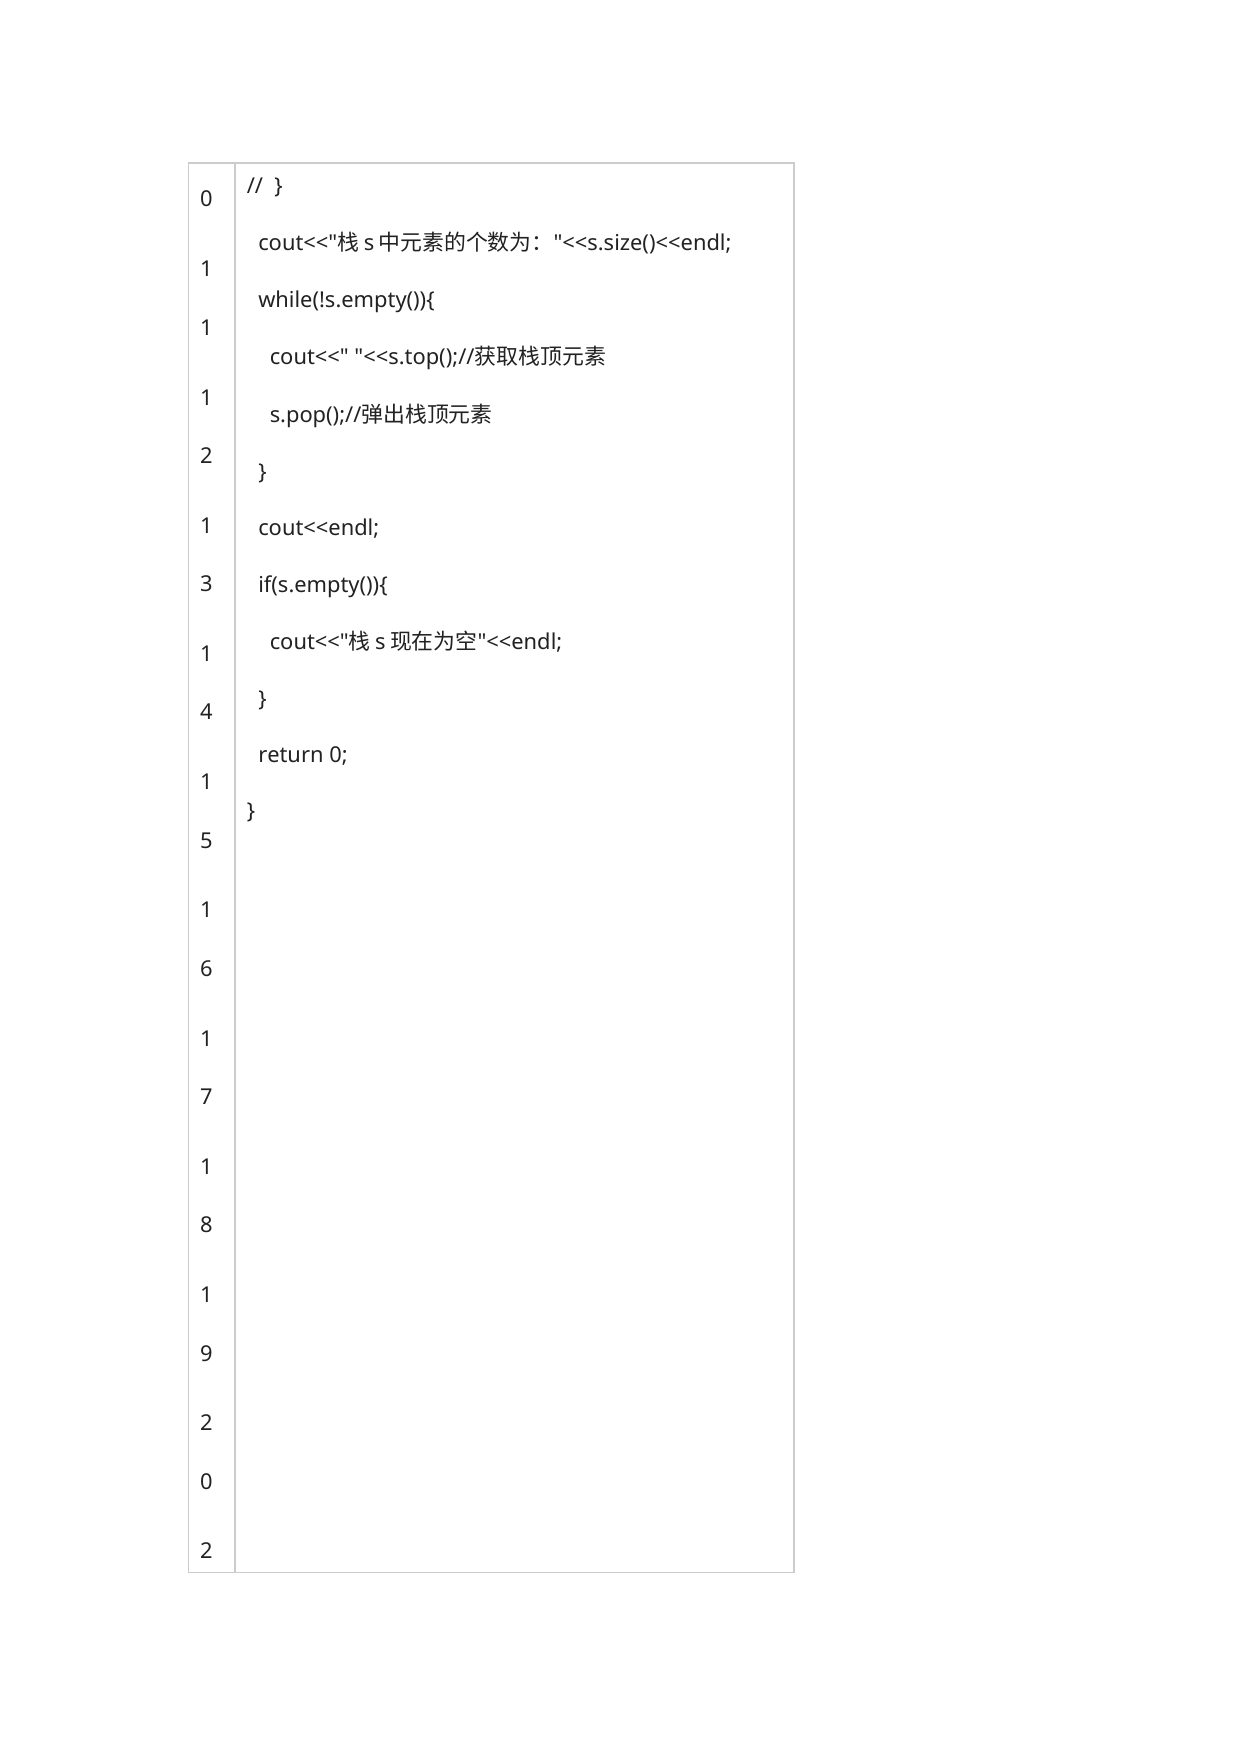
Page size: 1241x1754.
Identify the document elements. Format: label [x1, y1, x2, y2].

table_header [236, 164, 793, 1572]
table_header [189, 164, 234, 1572]
